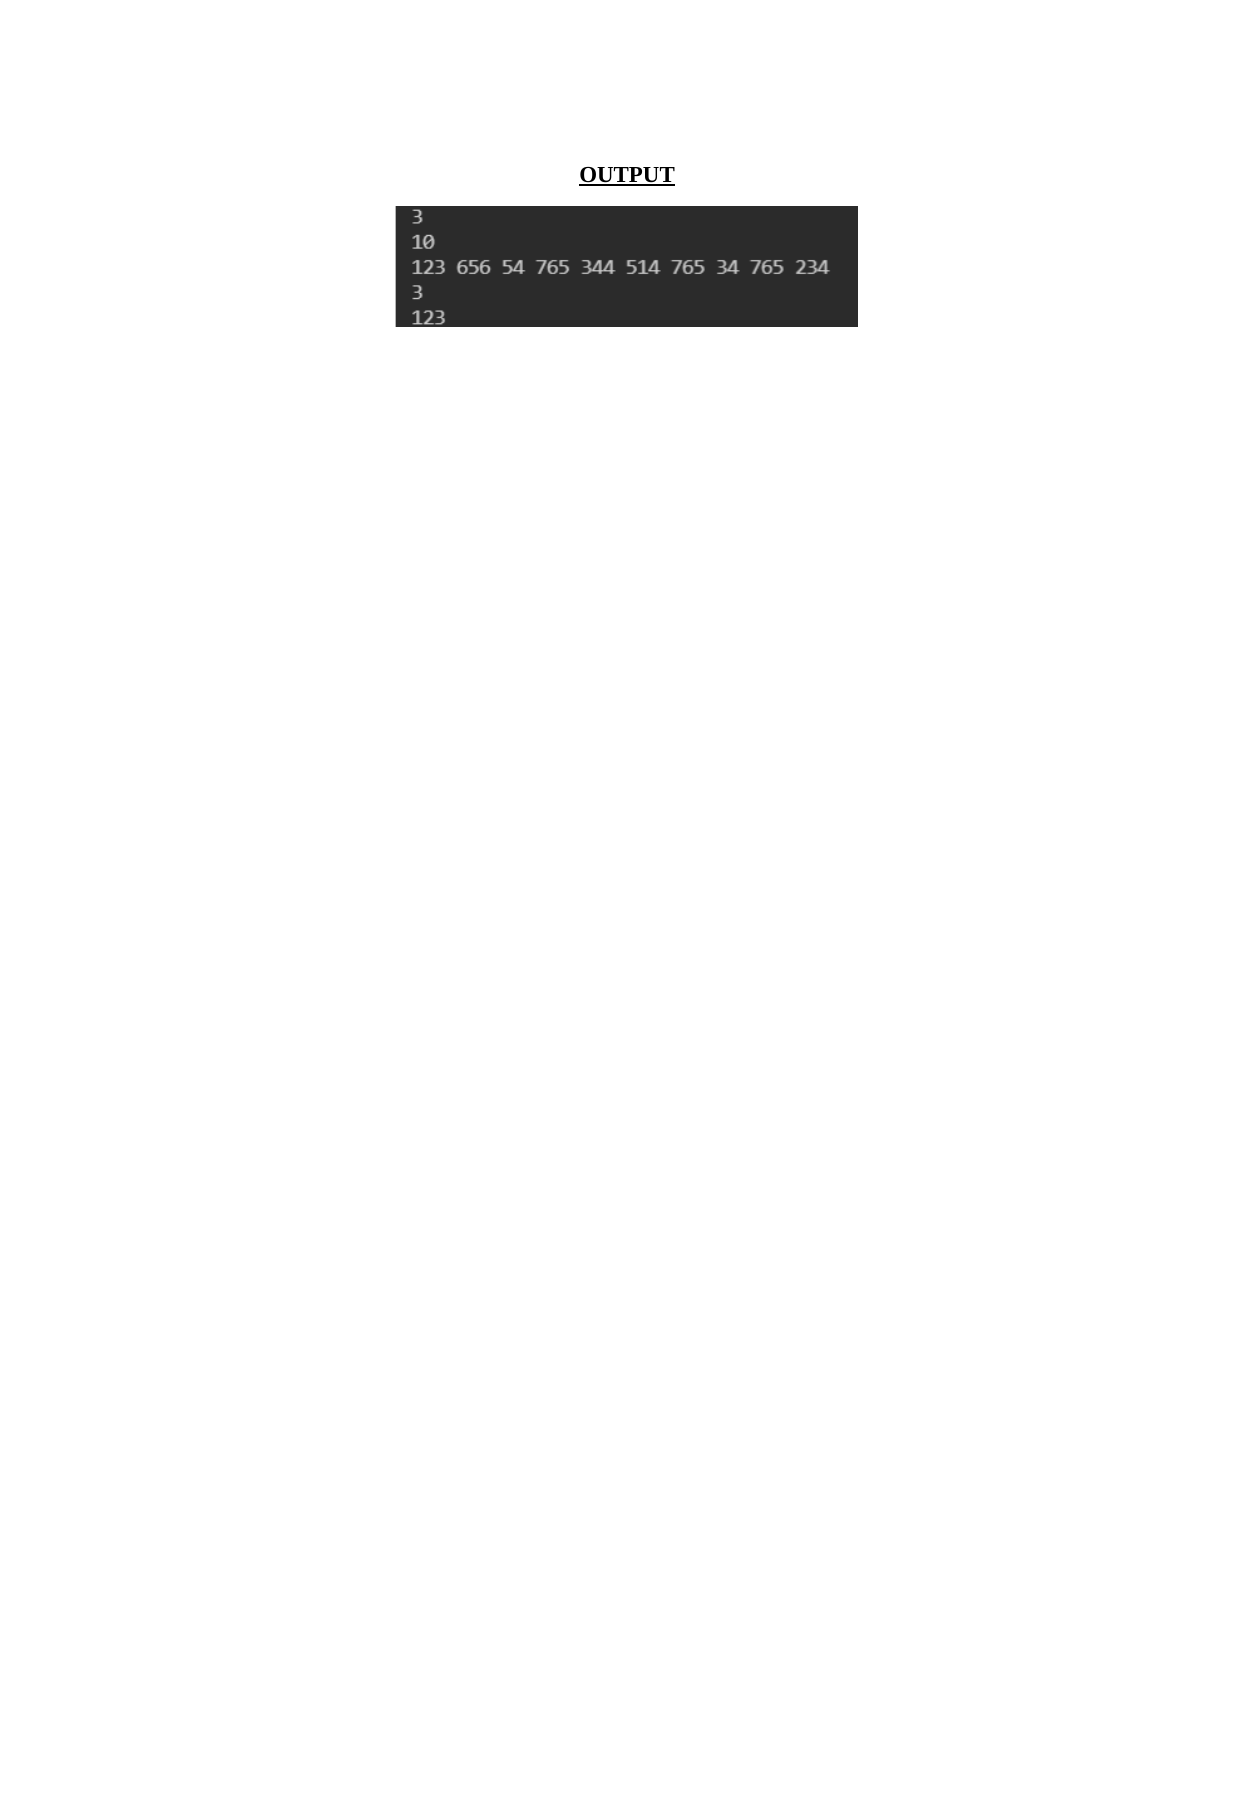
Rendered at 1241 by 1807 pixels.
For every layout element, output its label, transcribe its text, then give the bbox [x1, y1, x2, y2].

text OUTPUT [91, 162, 1162, 188]
